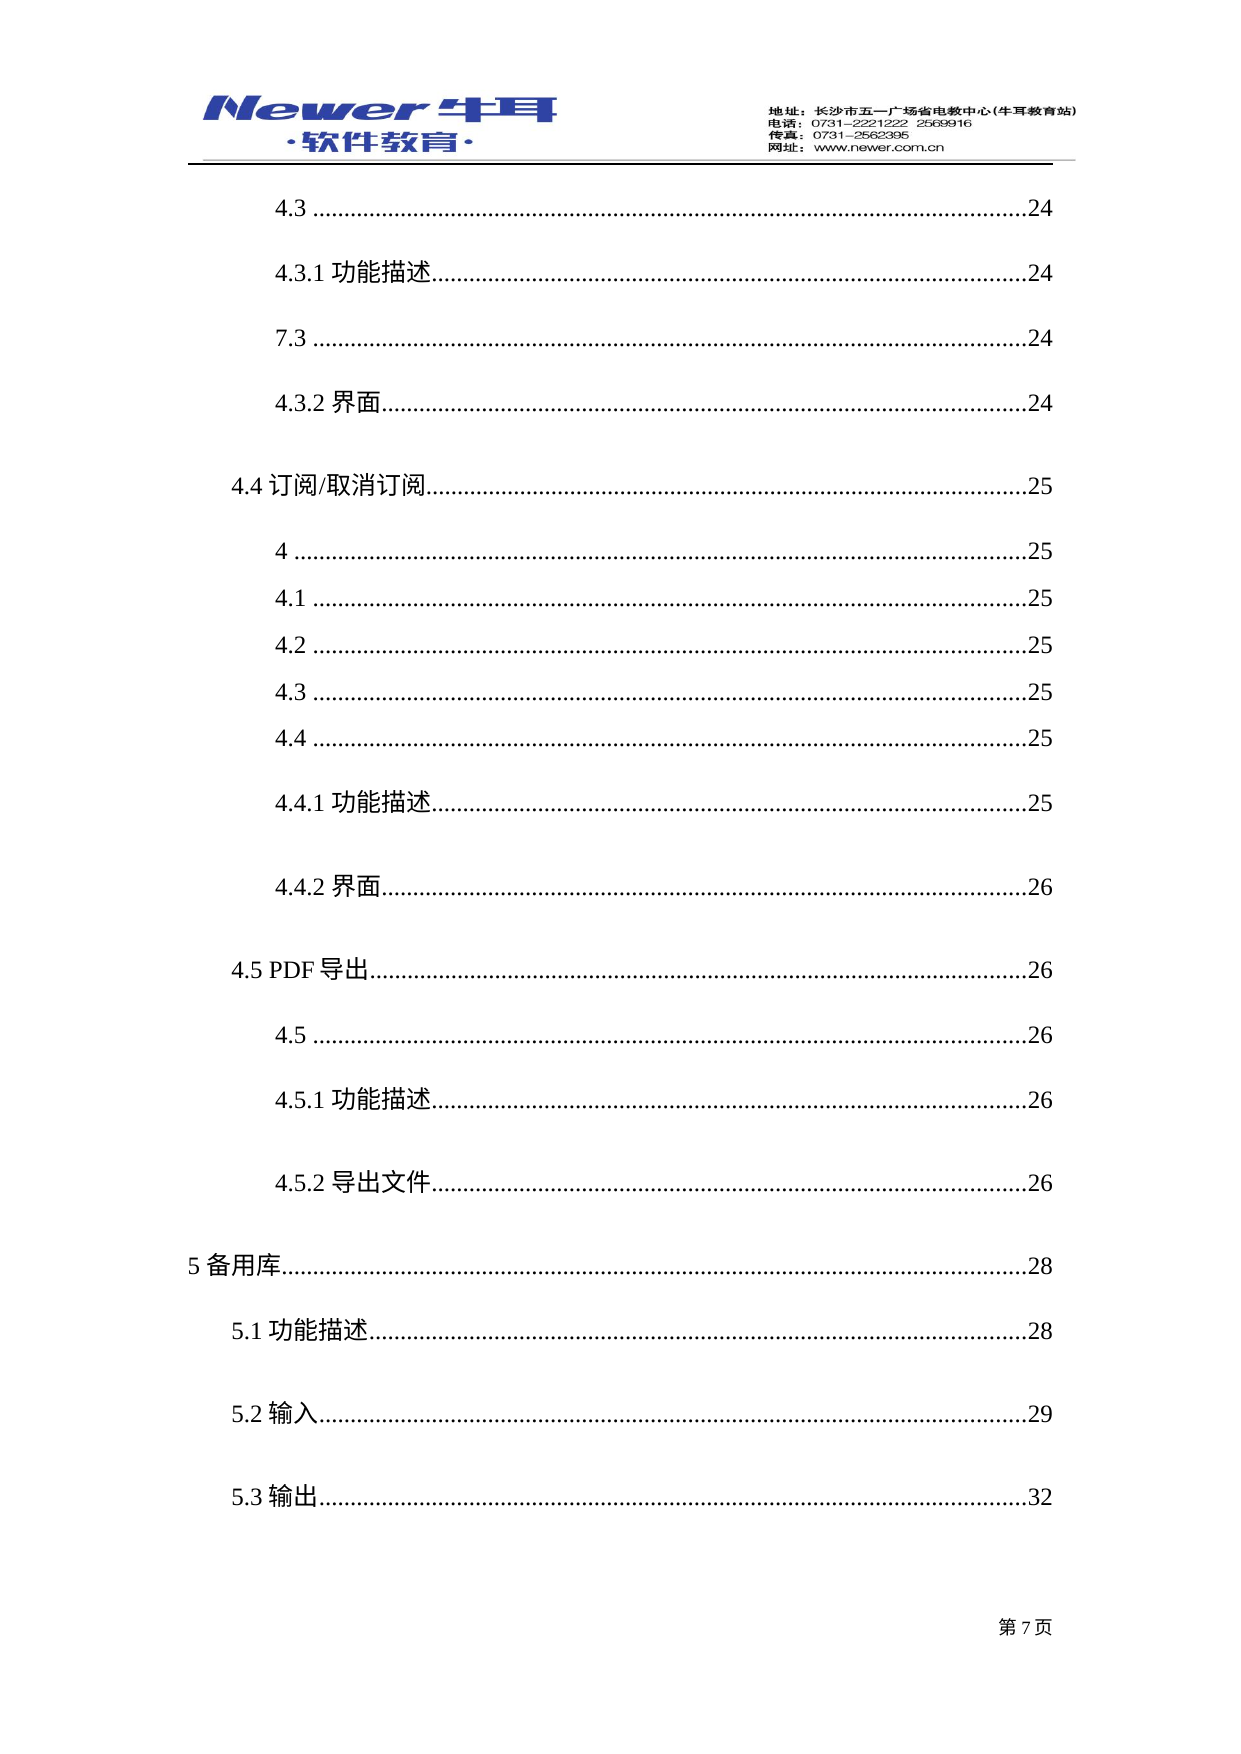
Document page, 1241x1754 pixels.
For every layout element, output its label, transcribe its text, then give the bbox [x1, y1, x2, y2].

text 4 25 [275, 534, 1053, 567]
text 4.3.2 界面 24 [275, 368, 1053, 433]
text 4.4 25 [275, 722, 1053, 754]
text 5 备用库 28 [187, 1231, 1053, 1296]
text 4.5 PDF导出 26 [231, 935, 1053, 1000]
text 5.1 功能描述 28 [231, 1296, 1053, 1361]
text 4.2 25 [275, 628, 1053, 660]
text 4.5 26 [275, 1018, 1053, 1050]
text 4.5.1 功能描述 26 [275, 1065, 1053, 1130]
text 4.3 24 [275, 191, 1053, 223]
picture [187, 88, 1091, 162]
text 4.5.2 导出文件 26 [275, 1148, 1053, 1213]
text 7.3 24 [275, 321, 1053, 353]
text 5.3 输出 32 [231, 1462, 1053, 1527]
text 4.4.1 功能描述 25 [275, 768, 1053, 833]
text 4.3 25 [275, 675, 1053, 707]
text 4.3.1 功能描述 24 [275, 238, 1053, 303]
text 4.4 订阅/取消订阅 25 [231, 451, 1053, 516]
text 5.2 输入 29 [231, 1379, 1053, 1444]
text 4.4.2 界面 26 [275, 852, 1053, 917]
text 4.1 25 [275, 581, 1053, 613]
